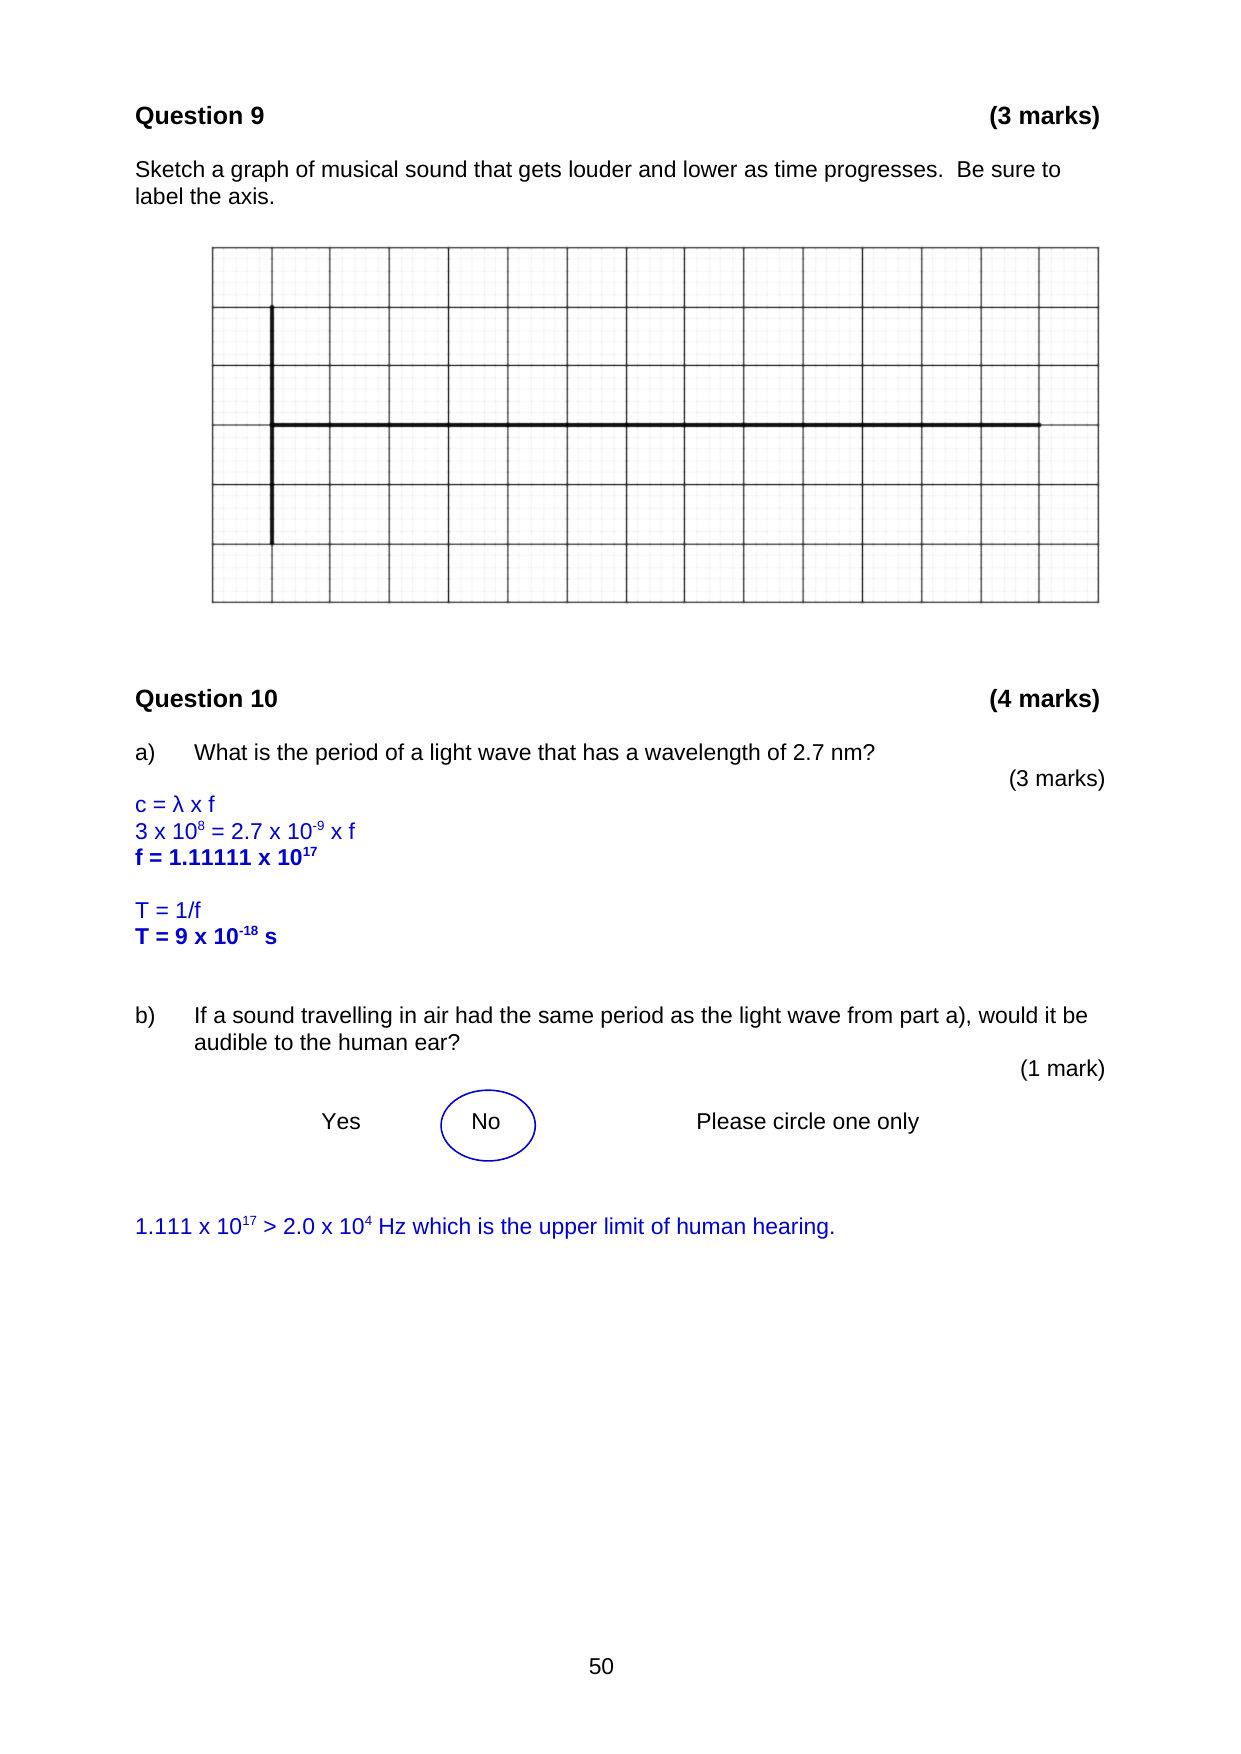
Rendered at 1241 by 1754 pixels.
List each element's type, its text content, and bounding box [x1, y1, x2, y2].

text T = 9 x 10-18 s [135, 923, 1105, 949]
text c = λ x f [135, 791, 1105, 818]
text Yes No Please circle one only [442, 1108, 534, 1134]
text f = 1.11111 x 1017 [135, 844, 1105, 870]
text (1 mark) [135, 1055, 1105, 1081]
text Yes No Please circle one only [531, 1108, 1105, 1134]
text Question 10 (4 marks) [135, 683, 1105, 712]
text Sketch a graph of musical sound that gets louder and lower as time progresses. Be sure to label the axis. [135, 156, 1105, 209]
text b) If a sound travelling in air had the same period as the light wave from part a), would it be audible to the human ear? [135, 1002, 1105, 1055]
text Question 9 (3 marks) [135, 101, 1105, 130]
text 3 x 108 = 2.7 x 10-9 x f [135, 818, 1105, 844]
text T = 1/f [135, 897, 1105, 923]
text a) What is the period of a light wave that has a wavelength of 2.7 nm? [135, 739, 1105, 765]
text (3 marks) [135, 765, 1105, 791]
text Yes No Please circle one only [135, 1108, 445, 1134]
text 1.111 x 1017 > 2.0 x 104 Hz which is the upper limit of human hearing. [135, 1213, 1105, 1239]
